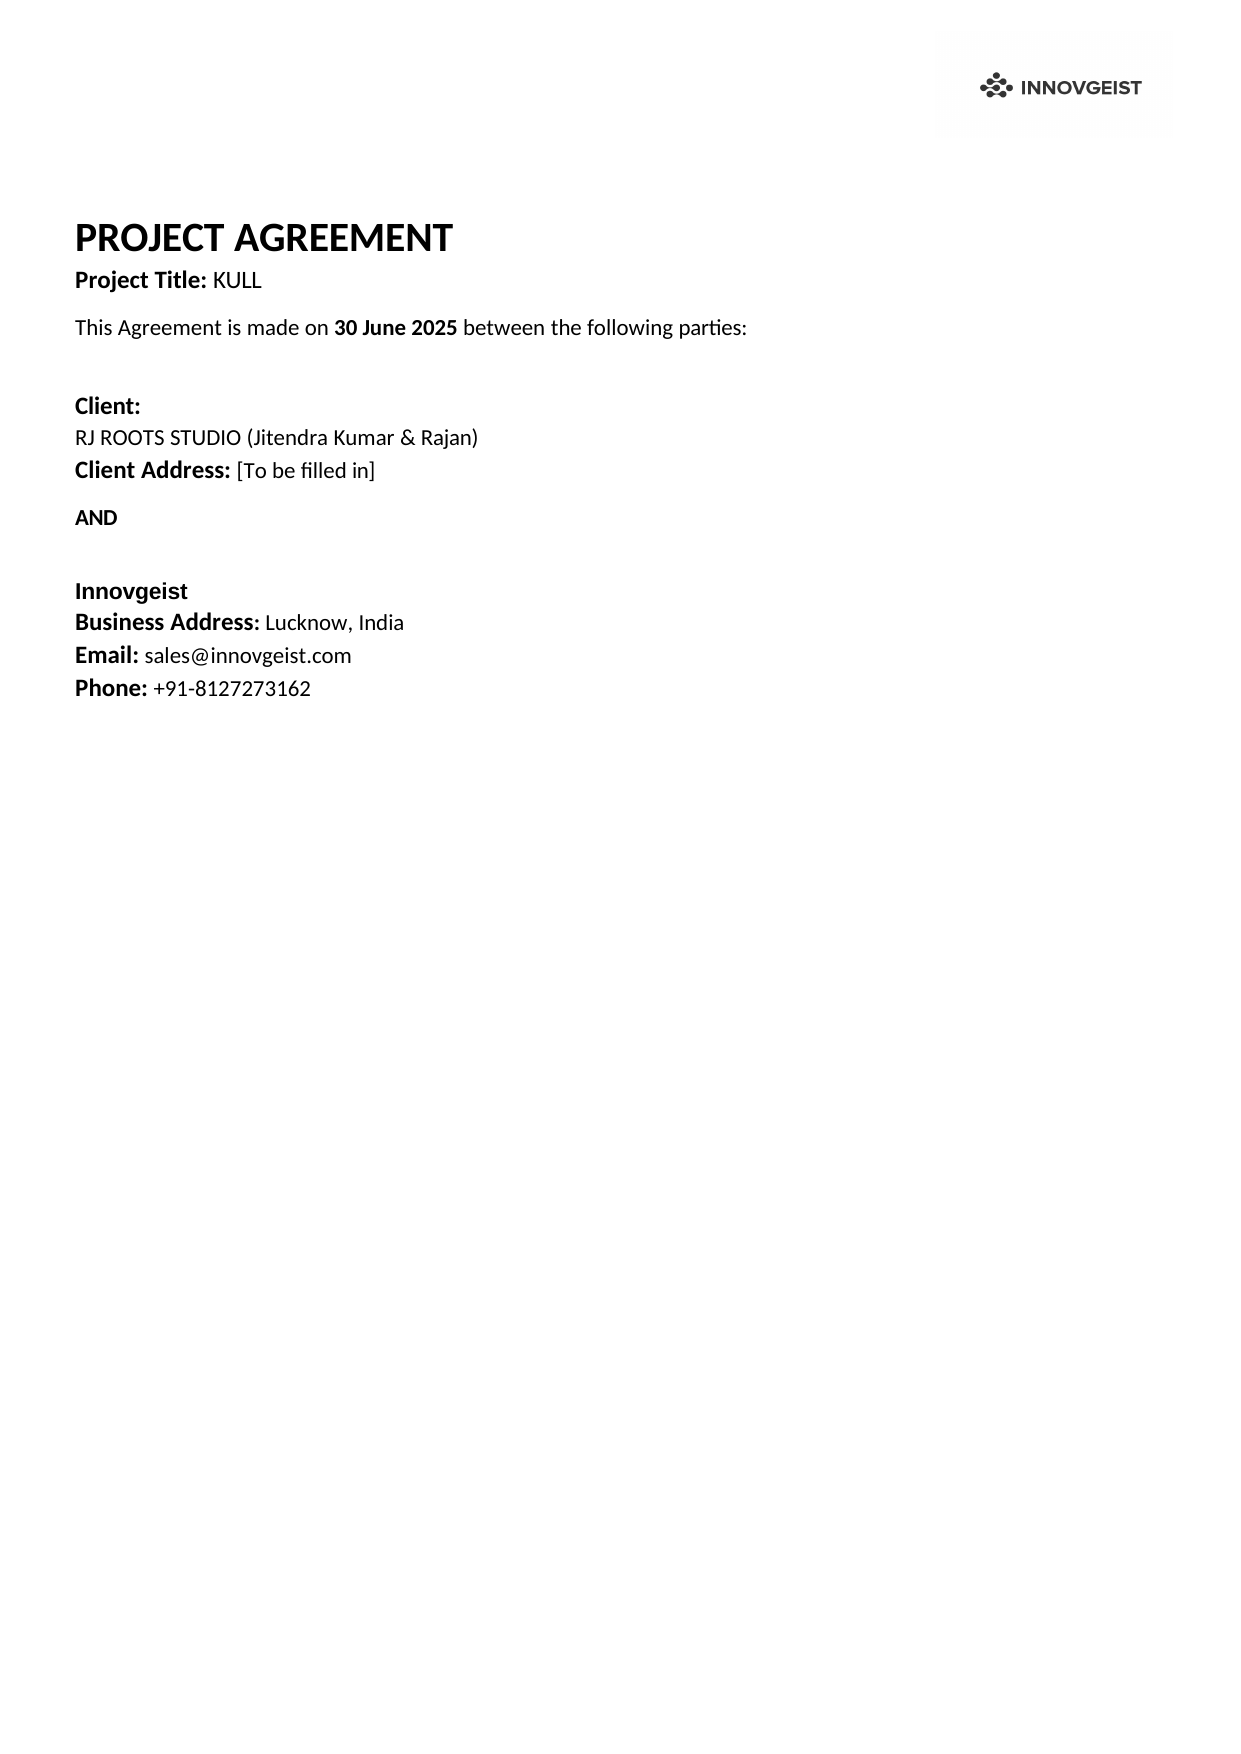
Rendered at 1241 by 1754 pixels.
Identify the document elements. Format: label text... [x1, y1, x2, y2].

text Business Address: Lucknow, India Email: sales@innovgeist.com Phone: +91-8127273162 [75, 607, 411, 703]
picture [935, 31, 1174, 138]
text Innovgeist [75, 578, 1173, 604]
text This Agreement is made on 30 June 2025 between the following parties: [75, 313, 1173, 341]
subtitle AND [75, 503, 1173, 531]
text Client Address: [To be filled in] [75, 454, 1173, 484]
text RJ ROOTS STUDIO (Jitendra Kumar & Rajan) [75, 423, 1173, 451]
subtitle PROJECT AGREEMENT [75, 211, 1173, 261]
subtitle Client: [75, 390, 1173, 421]
text Project Title: KULL [75, 264, 1173, 294]
